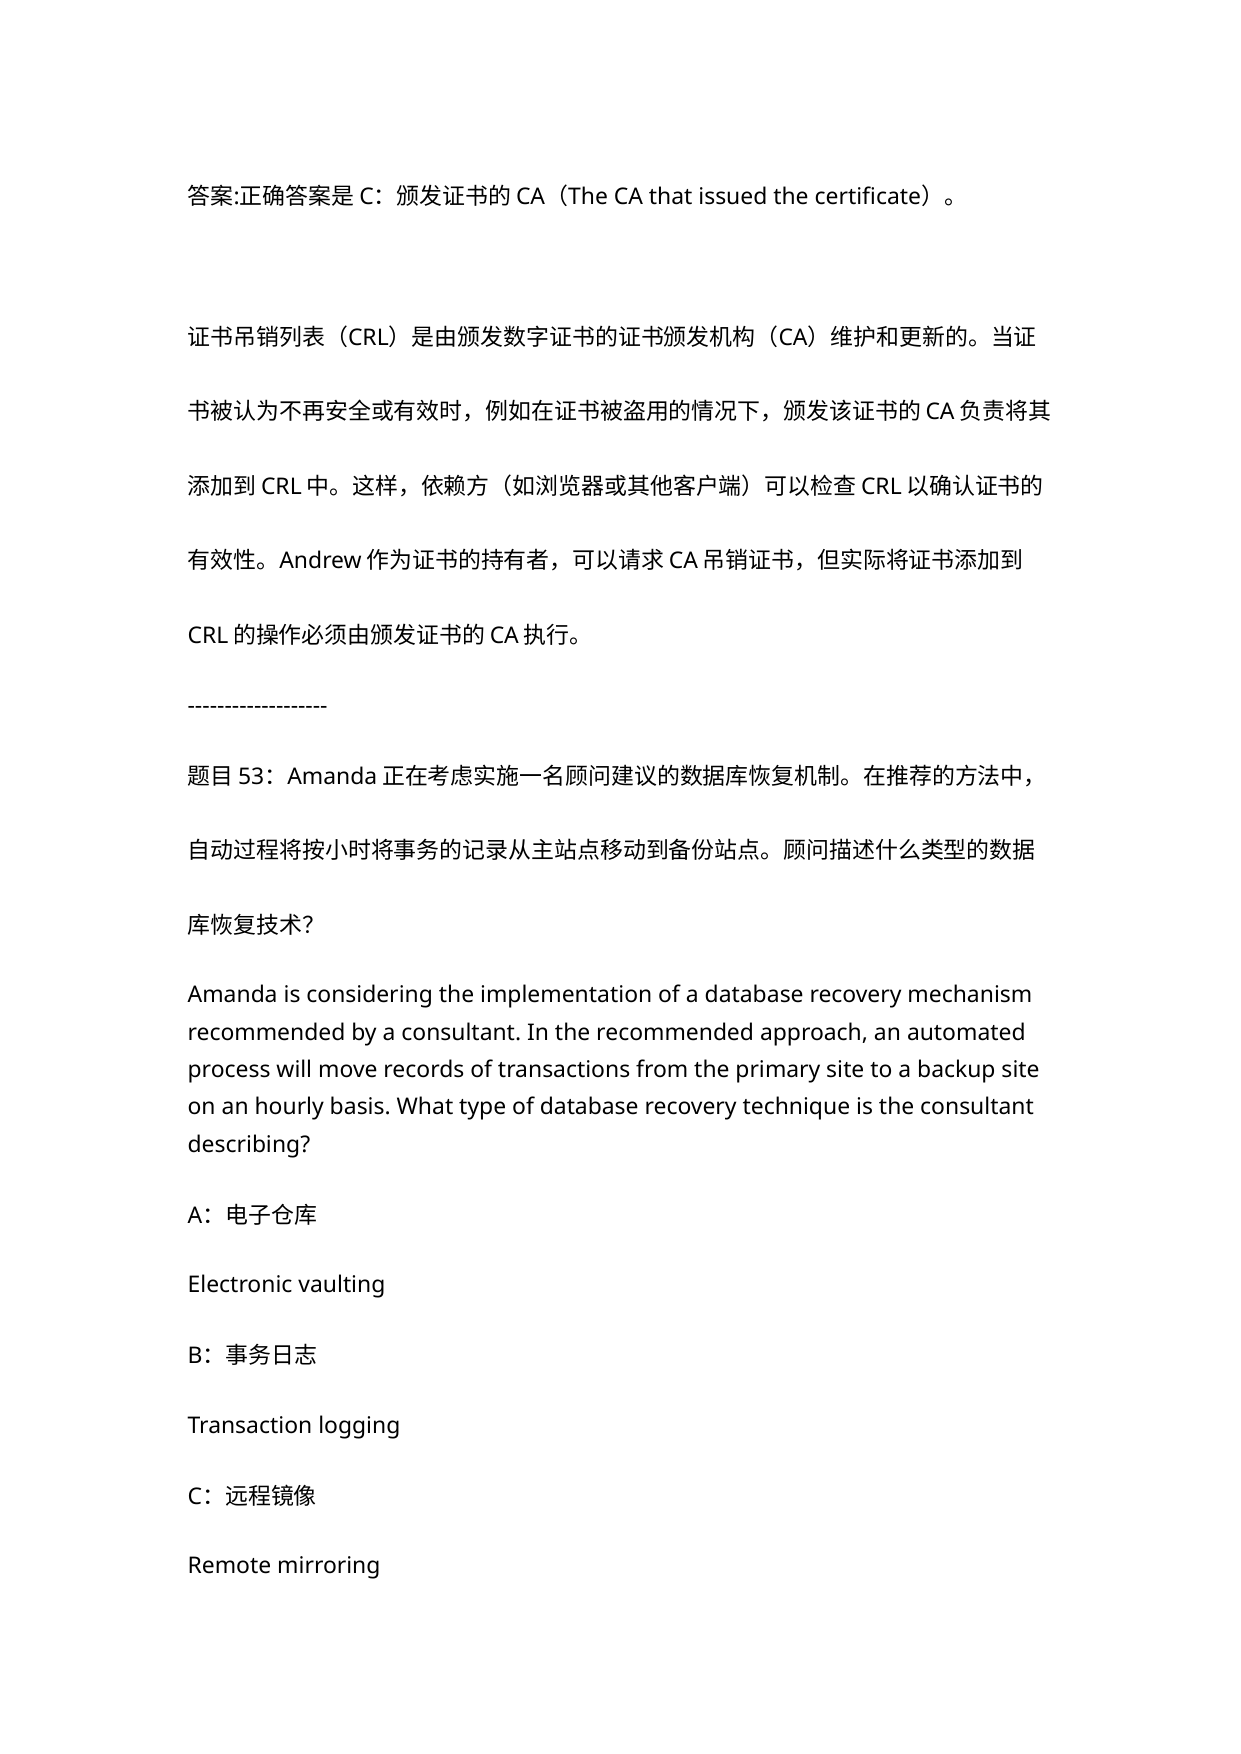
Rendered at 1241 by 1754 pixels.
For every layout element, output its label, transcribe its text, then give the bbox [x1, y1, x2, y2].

text Transaction logging [187, 1408, 1053, 1440]
text B：事务日志 [187, 1321, 1053, 1386]
text Amanda is considering the implementation of a database recovery mechanism recommended by a consultant. In the recommended approach, an automated process will move records of transactions from the primary site to a backup site on an hourly basis. What type of database recovery technique is the consultant describing? [187, 978, 1053, 1159]
text 题目53：Amanda正在考虑实施一名顾问建议的数据库恢复机制。在推荐的方法中，自动过程将按小时将事务的记录从主站点移动到备份站点。顾问描述什么类型的数据库恢复技术？ [187, 742, 1053, 956]
text ------------------- [187, 688, 1053, 720]
text C：远程镜像 [187, 1462, 1053, 1527]
text A：电子仓库 [187, 1181, 1053, 1246]
text Electronic vaulting [187, 1267, 1053, 1300]
text 答案:正确答案是 C：颁发证书的CA（The CA that issued the certificate）。 [187, 162, 1053, 227]
text 证书吊销列表（CRL）是由颁发数字证书的证书颁发机构（CA）维护和更新的。当证书被认为不再安全或有效时，例如在证书被盗用的情况下，颁发该证书的CA负责将其添加到CRL中。这样，依赖方（如浏览器或其他客户端）可以检查CRL以确认证书的有效性。Andrew作为证书的持有者，可以请求CA吊销证书，但实际将证书添加到CRL的操作必须由颁发证书的CA执行。 [187, 302, 1053, 666]
text Remote mirroring [187, 1548, 1053, 1581]
